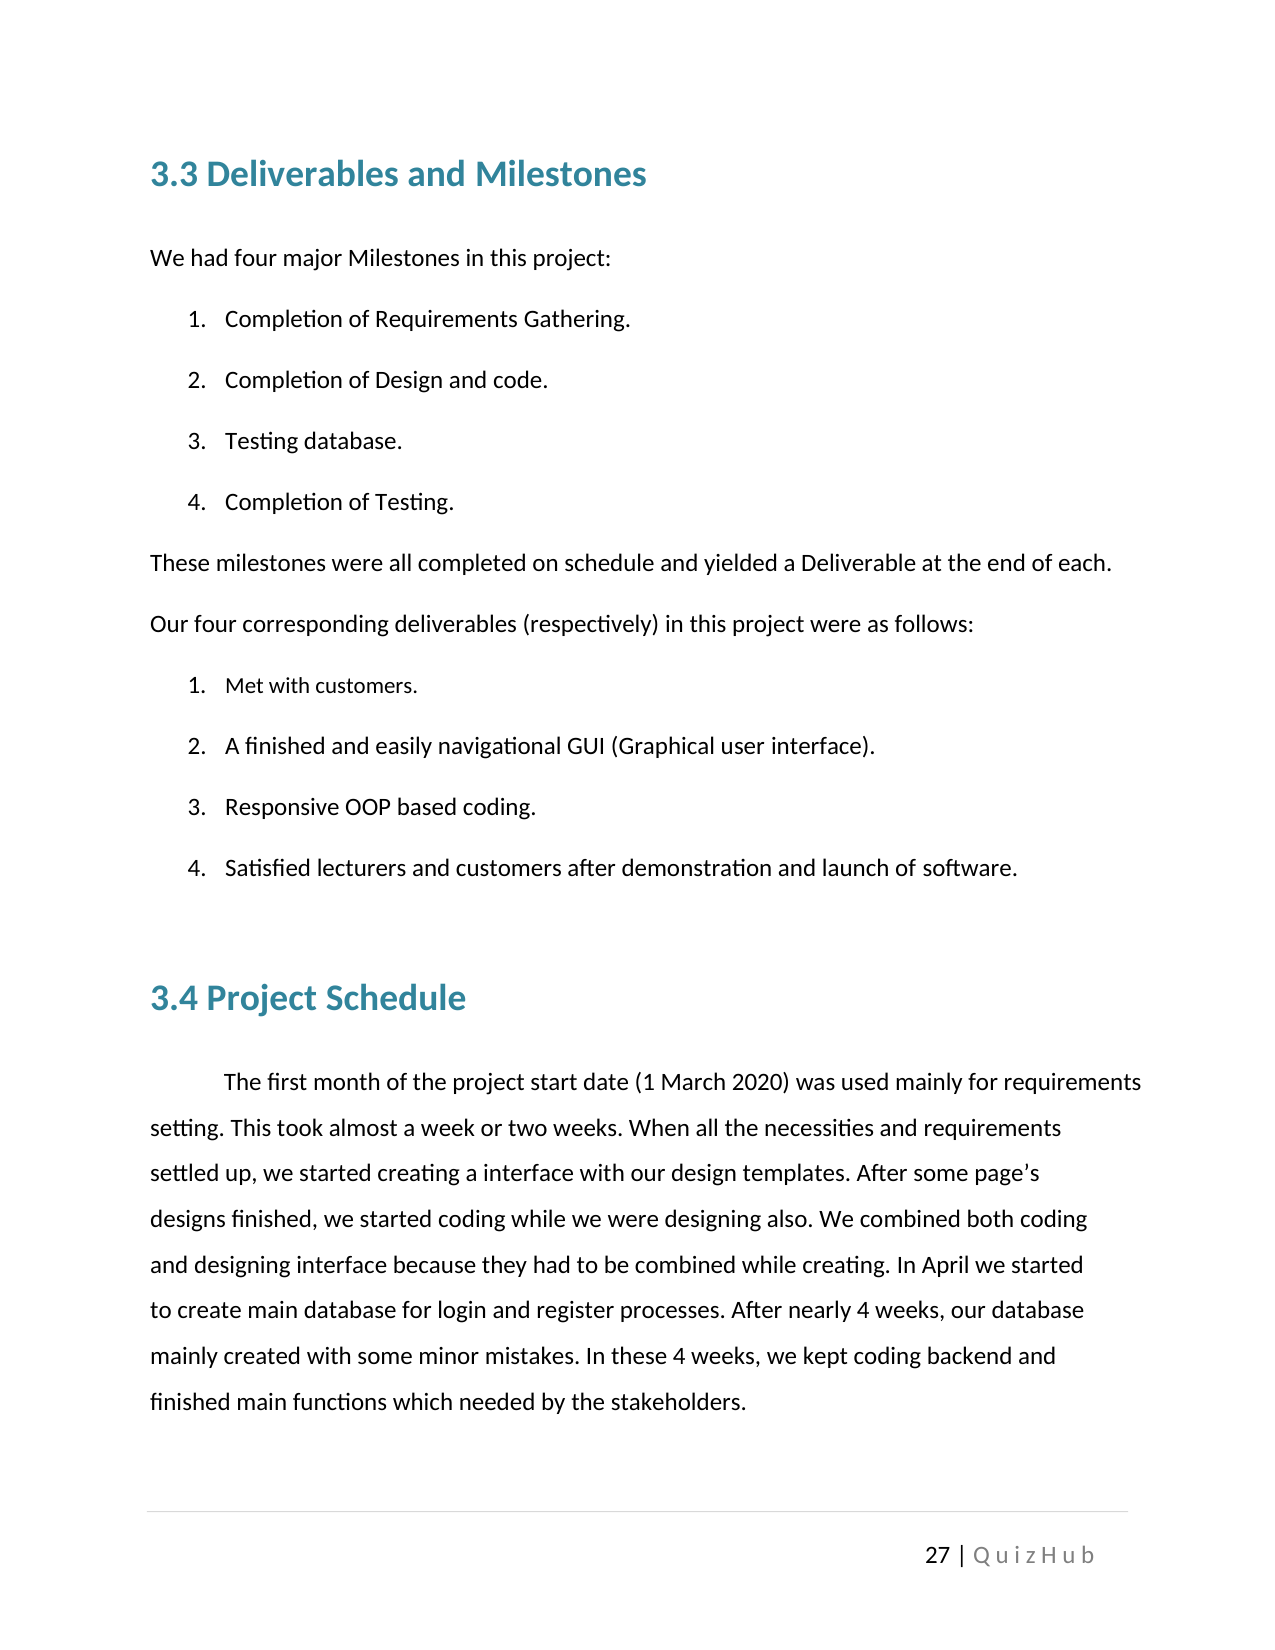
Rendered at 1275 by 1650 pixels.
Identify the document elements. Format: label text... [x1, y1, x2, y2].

list Met with customers. [187, 669, 1210, 700]
subtitle Project Schedule [150, 974, 1210, 1020]
text to create main database for login and register processes. After nearly 4 weeks, our database [150, 1295, 1210, 1325]
list Satisfied lecturers and customers after demonstration and launch of software. [187, 852, 1210, 883]
text and designing interface because they had to be combined while creating. In April we started [150, 1249, 1210, 1279]
text mainly created with some minor mistakes. In these 4 weeks, we kept coding backend and [150, 1340, 1210, 1371]
list A finished and easily navigational GUI (Graphical user interface). [187, 730, 1210, 761]
list Completion of Requirements Gathering. [187, 303, 1210, 333]
text settled up, we started creating a interface with our design templates. After some page’s [150, 1157, 1210, 1188]
list Completion of Testing. [187, 486, 1210, 516]
text finished main functions which needed by the stakeholders. [150, 1386, 1210, 1417]
text We had four major Milestones in this project: [150, 242, 1210, 272]
list Testing database. [187, 425, 1210, 455]
text setting. This took almost a week or two weeks. When all the necessities and requirements [150, 1112, 1210, 1142]
text These milestones were all completed on schedule and yielded a Deliverable at the end of each. Our four corresponding deliverables (respectively) in this project were as follows: [150, 547, 1116, 639]
text designs finished, we started coding while we were designing also. We combined both coding [150, 1203, 1210, 1234]
subtitle Deliverables and Milestones [150, 150, 1210, 196]
text The first month of the project start date (1 March 2020) was used mainly for requirements [150, 1066, 1210, 1097]
list Responsive OOP based coding. [187, 791, 1210, 822]
list Completion of Design and code. [187, 364, 1210, 394]
